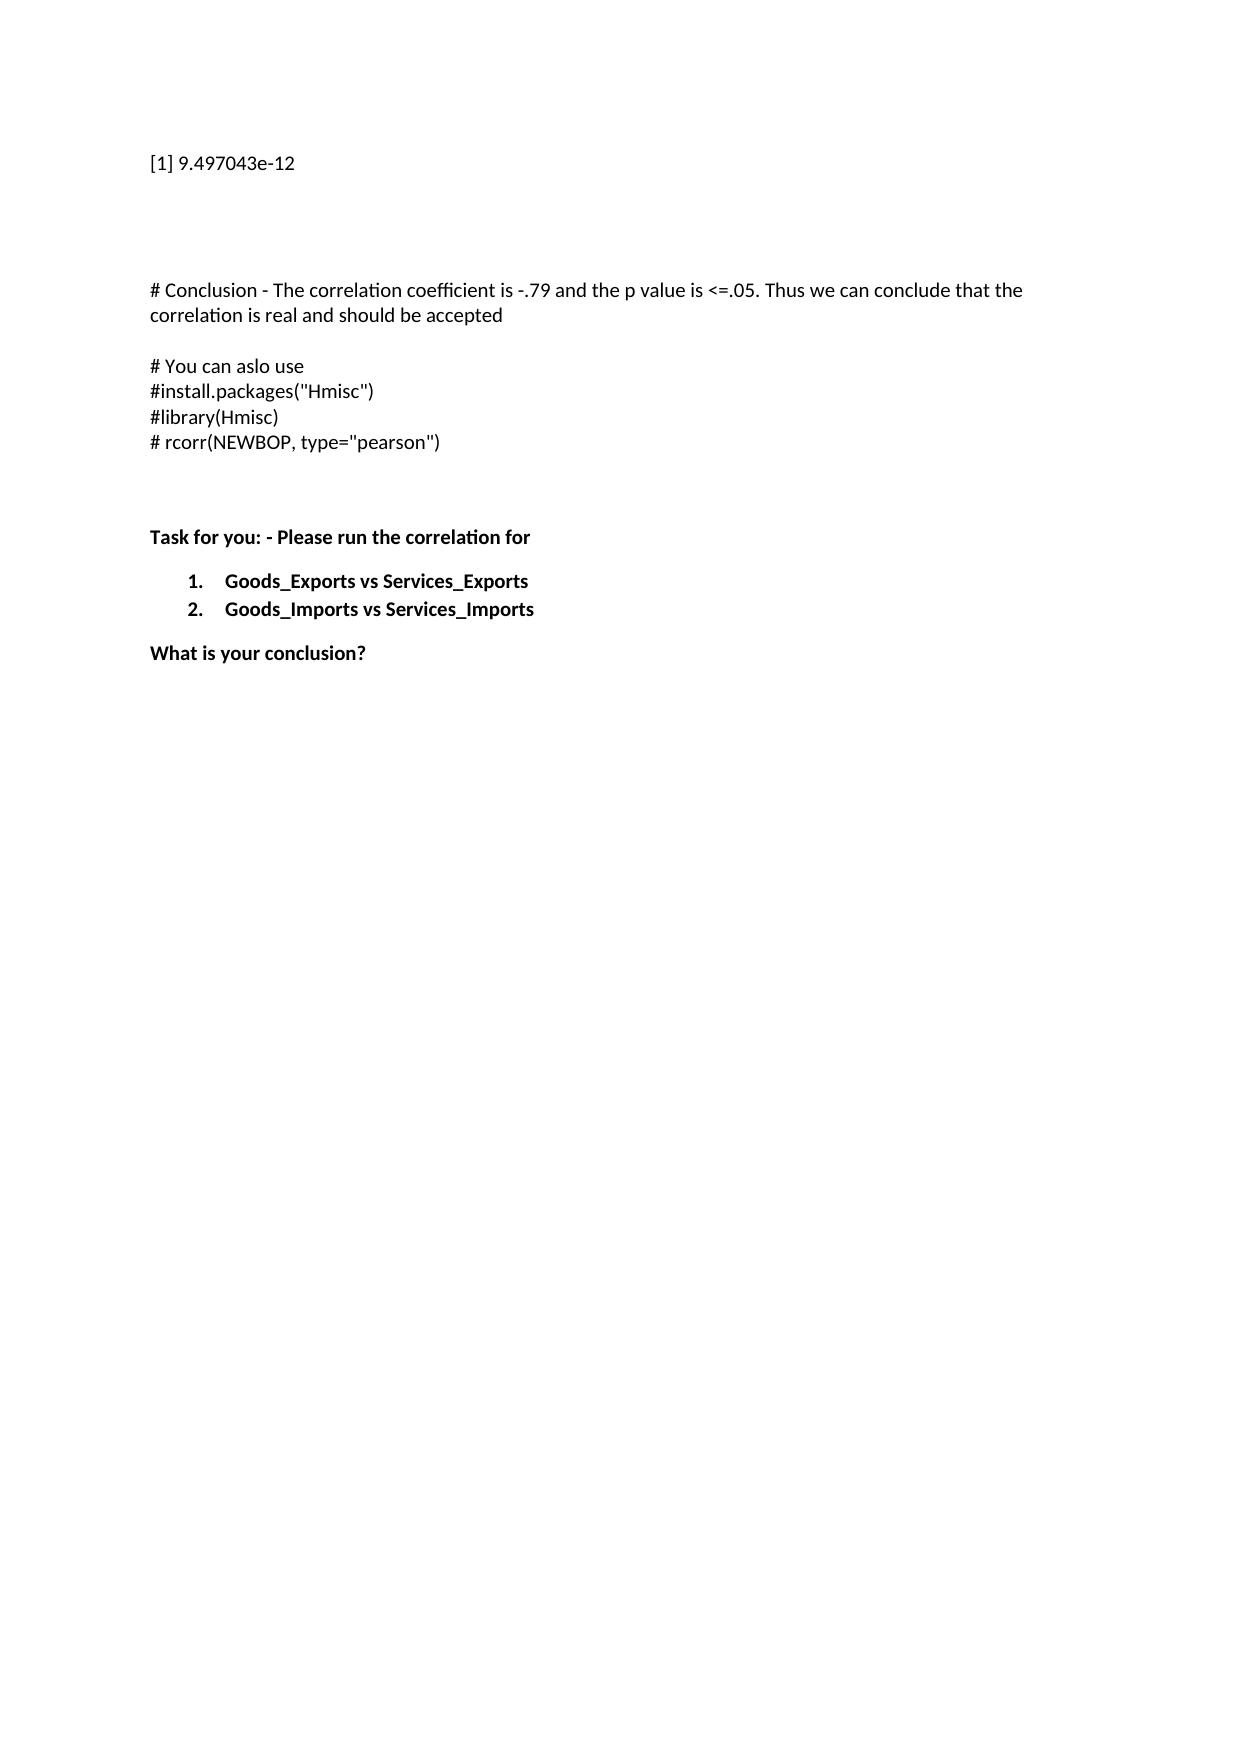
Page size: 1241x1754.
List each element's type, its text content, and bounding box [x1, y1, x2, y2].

list Goods_Exports vs Services_Exports [187, 568, 1090, 594]
text #install.packages("Hmisc") [150, 379, 1090, 404]
list Goods_Imports vs Services_Imports [187, 596, 1090, 621]
text # rcorr(NEWBOP, type="pearson") [150, 429, 1090, 455]
text [1] 9.497043e-12 [150, 150, 1090, 175]
text #library(Hmisc) [150, 404, 1090, 429]
text What is your conclusion? [150, 640, 1090, 665]
text Task for you: - Please run the correlation for [150, 524, 1090, 550]
text # Conclusion - The correlation coefficient is -.79 and the p value is <=.05. Thus we can conclude that the correlation is real and should be accepted [150, 277, 1090, 328]
text # You can aslo use [150, 353, 1090, 379]
